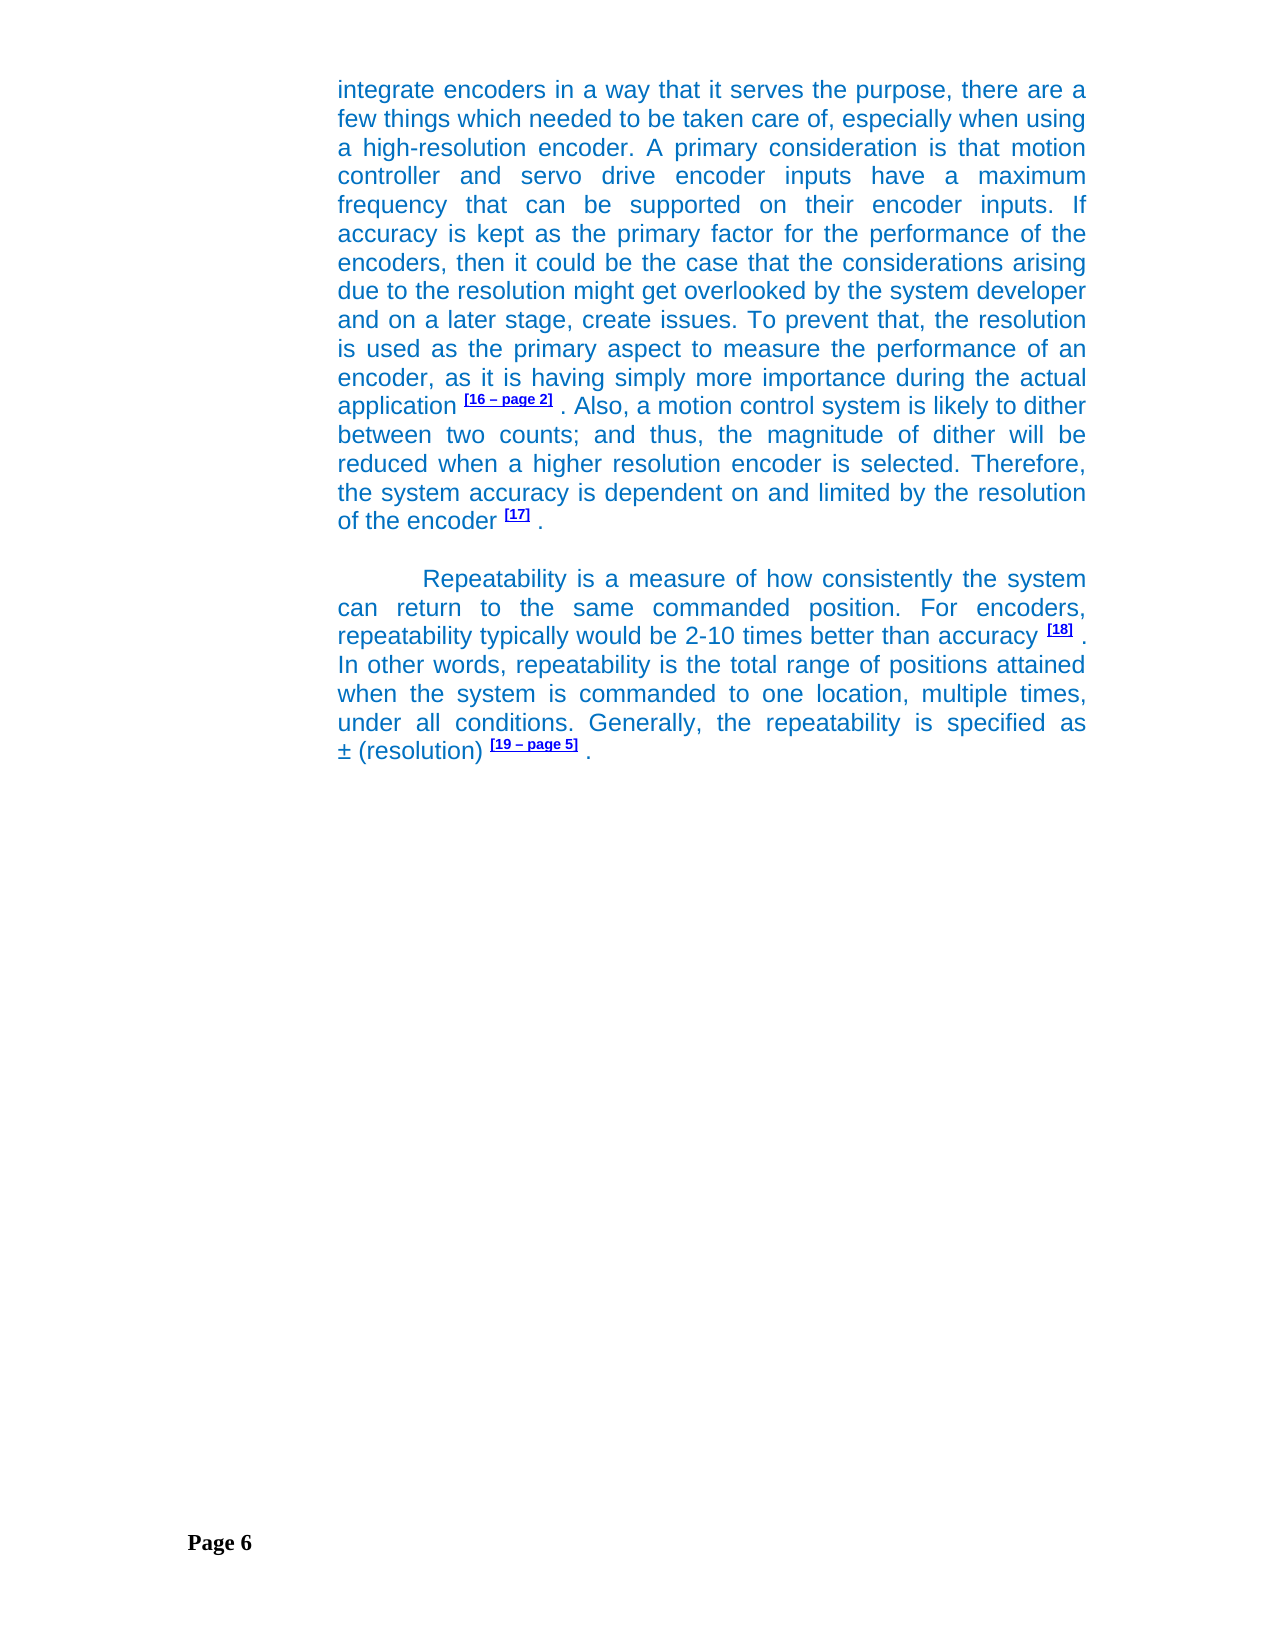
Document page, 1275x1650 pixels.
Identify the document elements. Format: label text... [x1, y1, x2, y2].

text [337, 75, 1087, 535]
text Repeatability is a measure of how consistently the system can return to the same commanded position. For encoders, repeatability typically would be 2-10 times better than accuracy [18] . In other words, repeatability is the total range of positions attained when the system is commanded to one location, multiple times, under all conditions. Generally, the repeatability is specified as ± (resolution) [19 – page 5] . [337, 564, 1087, 765]
